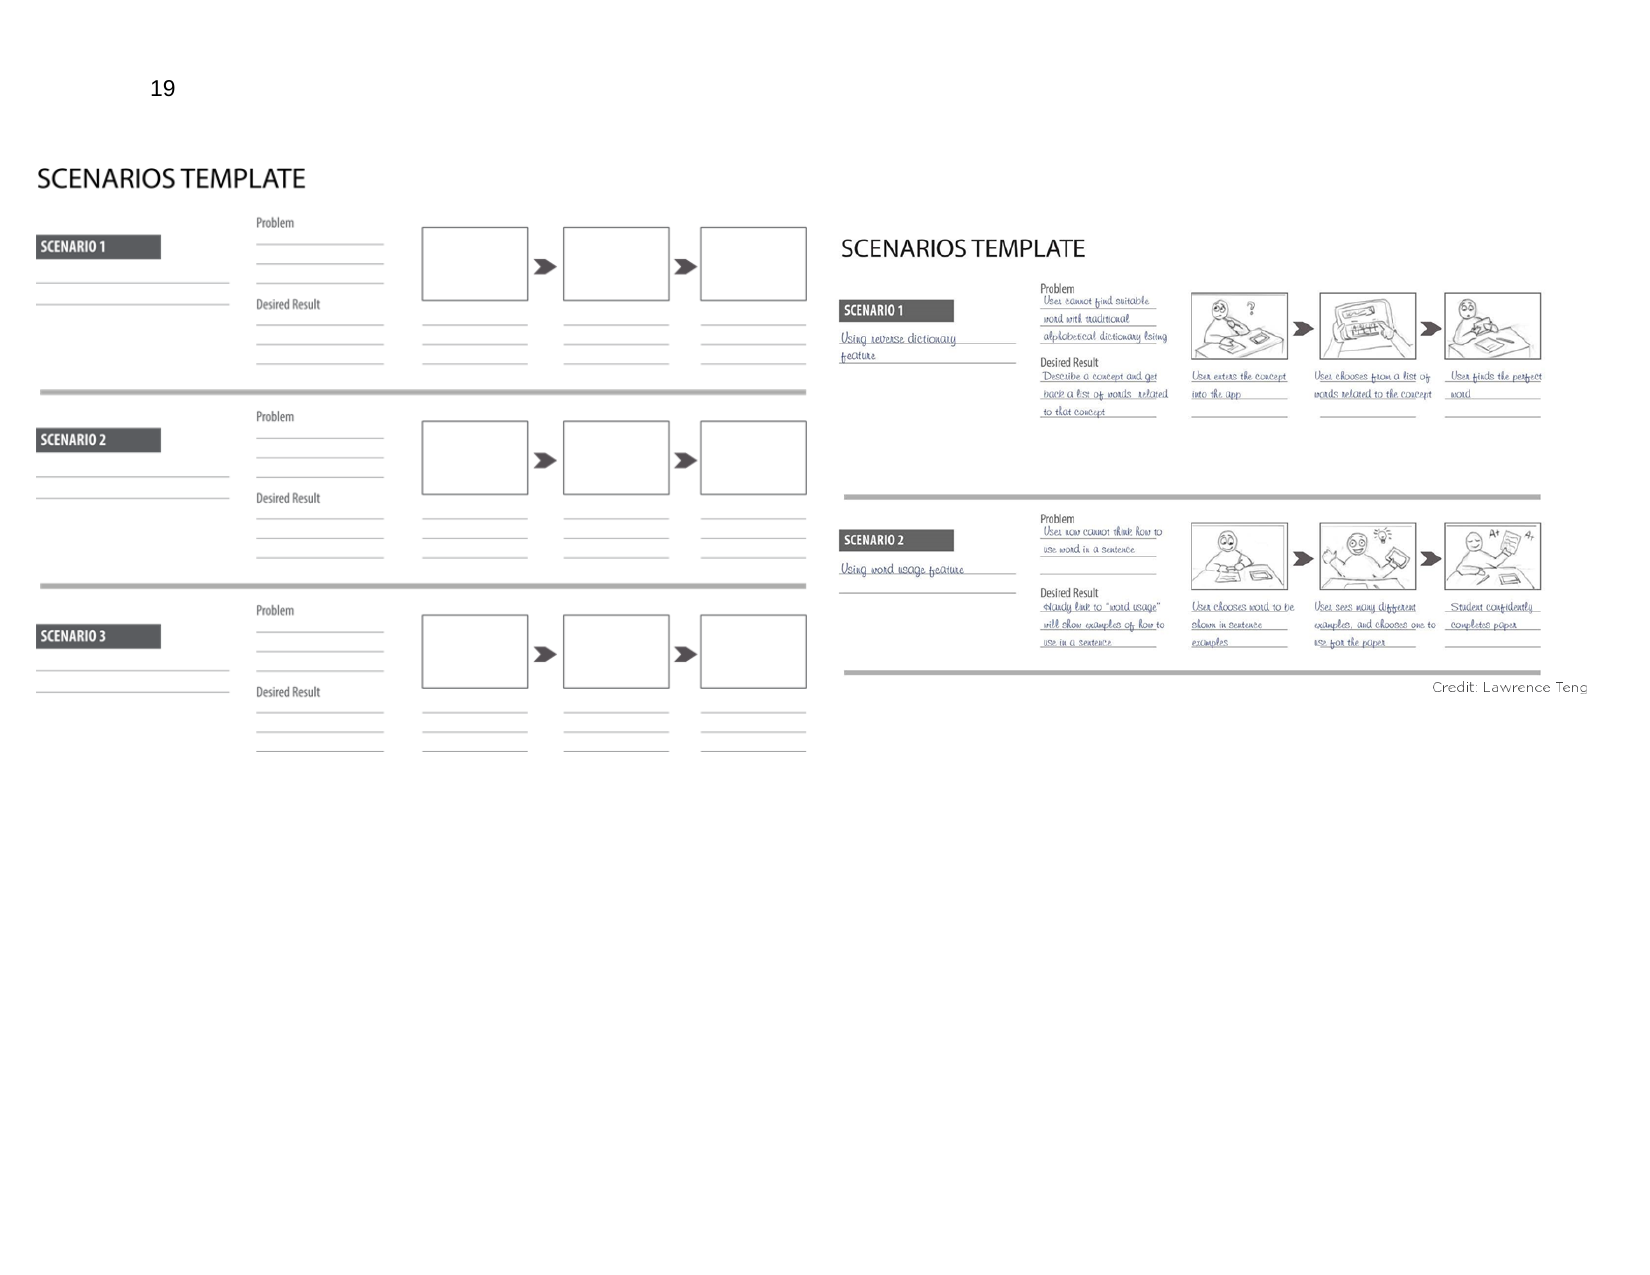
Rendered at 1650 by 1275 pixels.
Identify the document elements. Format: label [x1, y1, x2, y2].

picture [36, 168, 807, 752]
picture [831, 227, 1587, 694]
